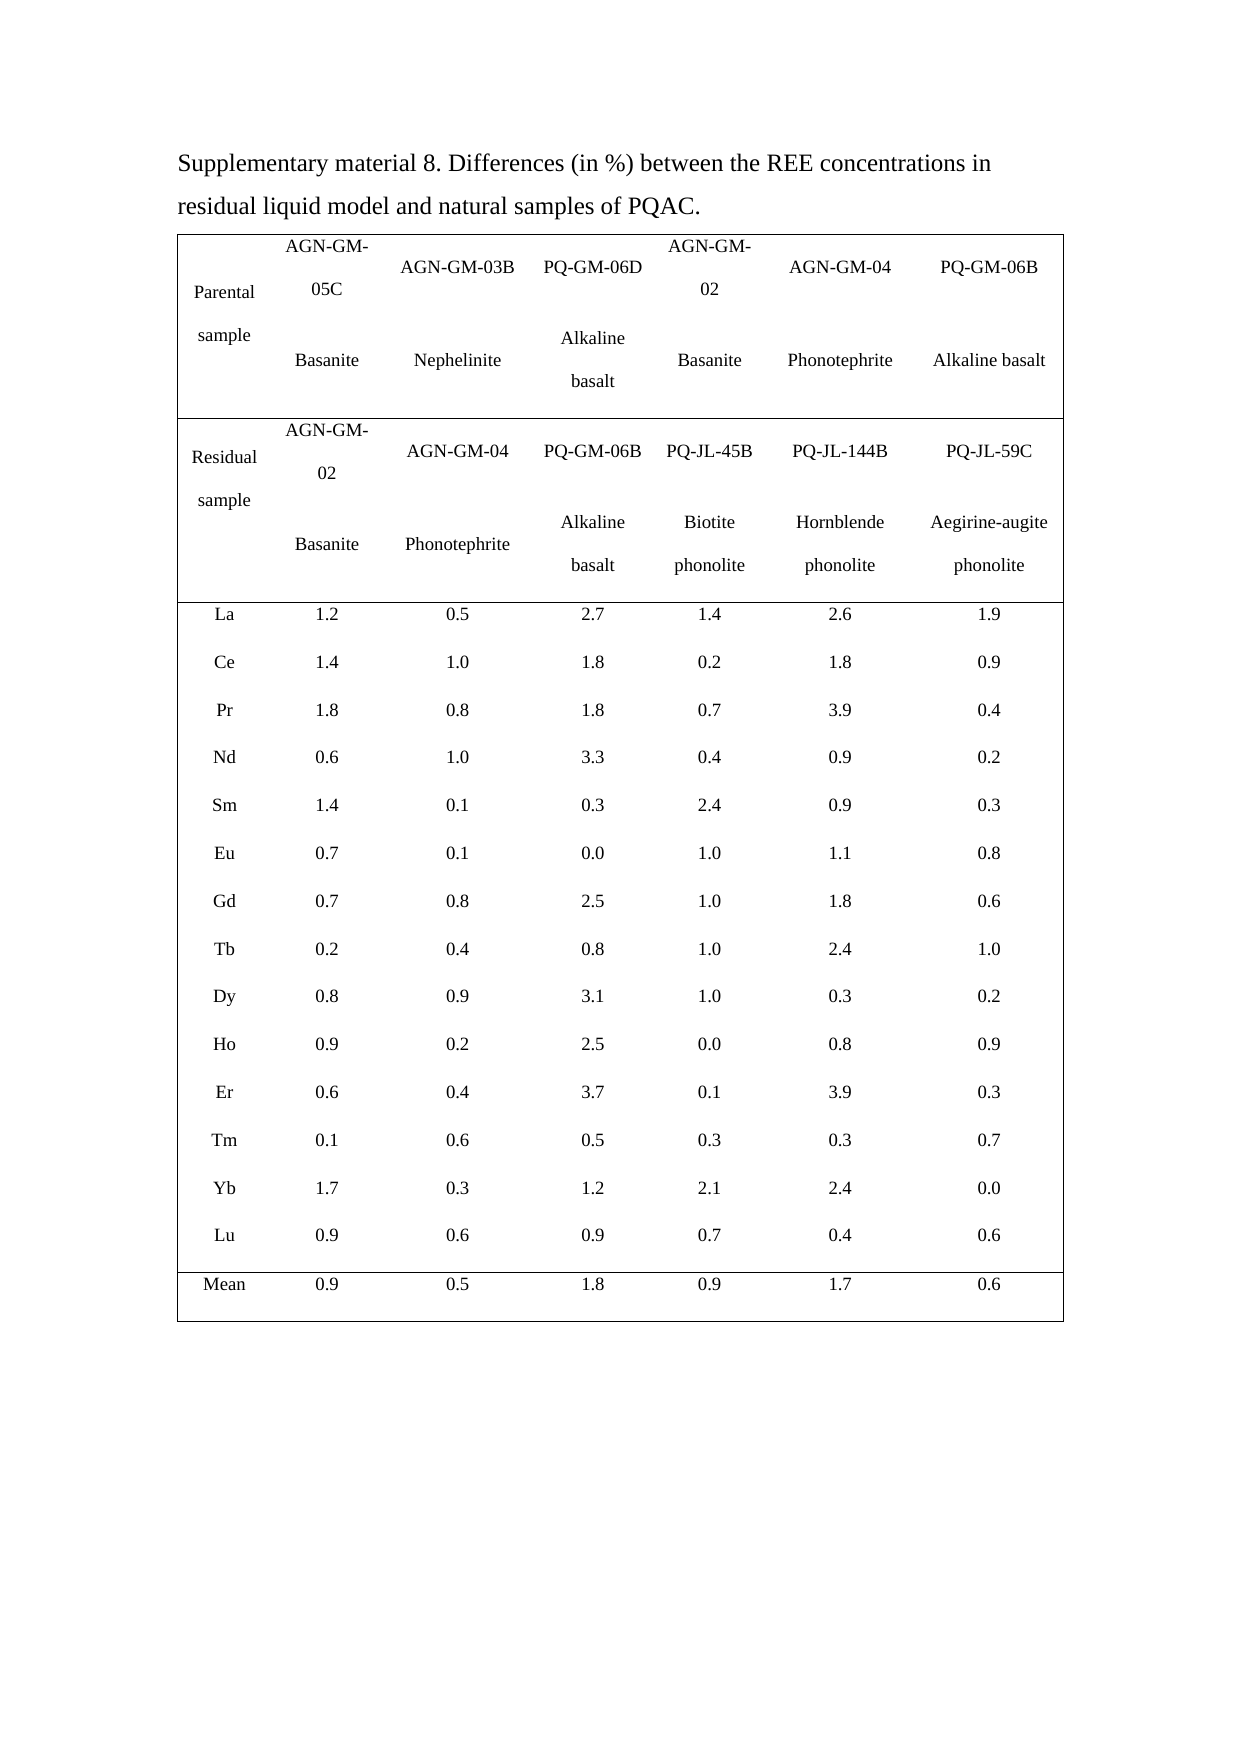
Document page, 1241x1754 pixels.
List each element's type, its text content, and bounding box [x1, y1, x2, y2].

table_header AGN-GM-04 [765, 235, 914, 326]
table_header AGN-GM-03B [383, 235, 532, 326]
table_cell Tm [178, 1129, 271, 1177]
table_cell 3.3 [532, 746, 653, 794]
table_cell Alkaline basalt [915, 326, 1063, 418]
table_cell 0.2 [383, 1033, 532, 1081]
table_cell PQ-JL-45B [654, 419, 765, 510]
table_cell 0.9 [915, 651, 1063, 698]
table_cell Ho [178, 1033, 271, 1081]
table_cell 0.6 [915, 890, 1063, 937]
table_cell Dy [178, 985, 271, 1033]
table_cell 3.9 [765, 699, 914, 746]
table_cell 0.4 [654, 746, 765, 794]
table_cell 2.7 [532, 603, 653, 651]
table_cell 0.4 [765, 1224, 914, 1272]
table_cell 0.6 [271, 1081, 383, 1129]
table_cell 3.7 [532, 1081, 653, 1129]
table_cell 0.9 [271, 1273, 383, 1321]
table_cell 2.4 [654, 794, 765, 842]
table_cell Phonotephrite [383, 510, 532, 602]
table_cell 1.0 [383, 746, 532, 794]
table_cell 0.2 [271, 938, 383, 985]
table_cell Basanite [654, 326, 765, 418]
table_header PQ-GM-06B [915, 235, 1063, 326]
table_cell 0.7 [654, 699, 765, 746]
table_cell Ce [178, 651, 271, 698]
table_cell 0.7 [271, 842, 383, 890]
table_cell 1.7 [271, 1177, 383, 1224]
table_cell Basanite [271, 326, 383, 418]
table_cell 0.9 [532, 1224, 653, 1272]
table_cell 0.2 [915, 985, 1063, 1033]
table_cell 1.8 [532, 651, 653, 698]
table_cell 1.2 [532, 1177, 653, 1224]
table_header AGN-GM-02 [654, 235, 765, 326]
table_cell Tb [178, 938, 271, 985]
table_cell 0.3 [915, 794, 1063, 842]
table_cell Biotite phonolite [654, 510, 765, 602]
table_cell 0.4 [383, 1081, 532, 1129]
table_cell 0.9 [765, 794, 914, 842]
table_cell 0.6 [915, 1224, 1063, 1272]
table_cell 0.8 [271, 985, 383, 1033]
table_cell Sm [178, 794, 271, 842]
table_cell 0.4 [383, 938, 532, 985]
table_cell 0.6 [915, 1273, 1063, 1321]
table_cell 1.0 [654, 985, 765, 1033]
table_cell Pr [178, 699, 271, 746]
table_cell 1.0 [654, 890, 765, 937]
table_cell 0.0 [654, 1033, 765, 1081]
table_cell 1.0 [654, 938, 765, 985]
table_cell 0.1 [271, 1129, 383, 1177]
table_cell 0.8 [383, 699, 532, 746]
table_cell 2.4 [765, 1177, 914, 1224]
text Supplementary material 8. Differences (in %) between the REE concentrations in residual liquid model and natural samples of PQAC. [177, 148, 1063, 219]
table_cell 0.6 [383, 1224, 532, 1272]
table_cell 1.0 [915, 938, 1063, 985]
table_header Parental sample [178, 235, 271, 418]
table_cell 1.8 [532, 1273, 653, 1321]
table_cell 0.8 [532, 938, 653, 985]
table_cell Nephelinite [383, 326, 532, 418]
table_cell 2.5 [532, 1033, 653, 1081]
table_cell PQ-GM-06B [532, 419, 653, 510]
table_cell 0.3 [654, 1129, 765, 1177]
table_cell 0.6 [383, 1129, 532, 1177]
table_cell 0.0 [532, 842, 653, 890]
table_cell 0.7 [915, 1129, 1063, 1177]
table_cell Er [178, 1081, 271, 1129]
table_cell Alkaline basalt [532, 326, 653, 418]
table_cell 3.9 [765, 1081, 914, 1129]
table_cell 0.0 [915, 1177, 1063, 1224]
table_cell 0.2 [915, 746, 1063, 794]
table_cell 1.8 [532, 699, 653, 746]
table_cell 0.5 [383, 603, 532, 651]
table_cell Gd [178, 890, 271, 937]
table_cell Eu [178, 842, 271, 890]
table_cell 1.1 [765, 842, 914, 890]
table_cell 0.1 [383, 794, 532, 842]
table_cell 1.4 [271, 651, 383, 698]
table_cell 0.3 [765, 1129, 914, 1177]
table_cell 0.1 [383, 842, 532, 890]
table_cell 0.6 [271, 746, 383, 794]
table_cell 0.5 [532, 1129, 653, 1177]
table_cell 2.1 [654, 1177, 765, 1224]
table_cell AGN-GM-02 [271, 419, 383, 510]
table_cell 1.4 [271, 794, 383, 842]
table_cell PQ-JL-144B [765, 419, 914, 510]
table_cell 0.7 [271, 890, 383, 937]
table_cell 0.7 [654, 1224, 765, 1272]
table_cell Hornblende phonolite [765, 510, 914, 602]
table_cell PQ-JL-59C [915, 419, 1063, 510]
table_cell 1.8 [765, 651, 914, 698]
table_cell 0.3 [532, 794, 653, 842]
table_cell 1.8 [765, 890, 914, 937]
table_cell 0.4 [915, 699, 1063, 746]
table_cell Residual sample [178, 419, 271, 602]
table_cell 0.9 [271, 1224, 383, 1272]
table_cell 0.8 [915, 842, 1063, 890]
table_cell Basanite [271, 510, 383, 602]
table_cell Mean [178, 1273, 271, 1321]
table_cell 0.3 [765, 985, 914, 1033]
table_cell 1.9 [915, 603, 1063, 651]
table_cell 2.6 [765, 603, 914, 651]
table_cell 0.1 [654, 1081, 765, 1129]
table_cell 0.9 [765, 746, 914, 794]
table_cell 3.1 [532, 985, 653, 1033]
table_cell Aegirine-augite phonolite [915, 510, 1063, 602]
table_cell 1.0 [654, 842, 765, 890]
table_cell 1.4 [654, 603, 765, 651]
table_cell 0.2 [654, 651, 765, 698]
table_cell Lu [178, 1224, 271, 1272]
table_cell 2.4 [765, 938, 914, 985]
table_cell 0.8 [383, 890, 532, 937]
table_header PQ-GM-06D [532, 235, 653, 326]
table_cell 1.0 [383, 651, 532, 698]
table_cell 0.9 [271, 1033, 383, 1081]
table_cell 1.7 [765, 1273, 914, 1321]
table_cell Yb [178, 1177, 271, 1224]
table_cell Phonotephrite [765, 326, 914, 418]
table_cell 2.5 [532, 890, 653, 937]
table_cell 0.8 [765, 1033, 914, 1081]
table_cell 0.9 [383, 985, 532, 1033]
table_cell AGN-GM-04 [383, 419, 532, 510]
table_header AGN-GM-05C [271, 235, 383, 326]
table_cell La [178, 603, 271, 651]
table_cell 0.9 [915, 1033, 1063, 1081]
table_cell 0.5 [383, 1273, 532, 1321]
table_cell 1.2 [271, 603, 383, 651]
table_cell Alkaline basalt [532, 510, 653, 602]
table_cell 1.8 [271, 699, 383, 746]
table_cell 0.3 [915, 1081, 1063, 1129]
table_cell 0.3 [383, 1177, 532, 1224]
table_cell 0.9 [654, 1273, 765, 1321]
table_cell Nd [178, 746, 271, 794]
